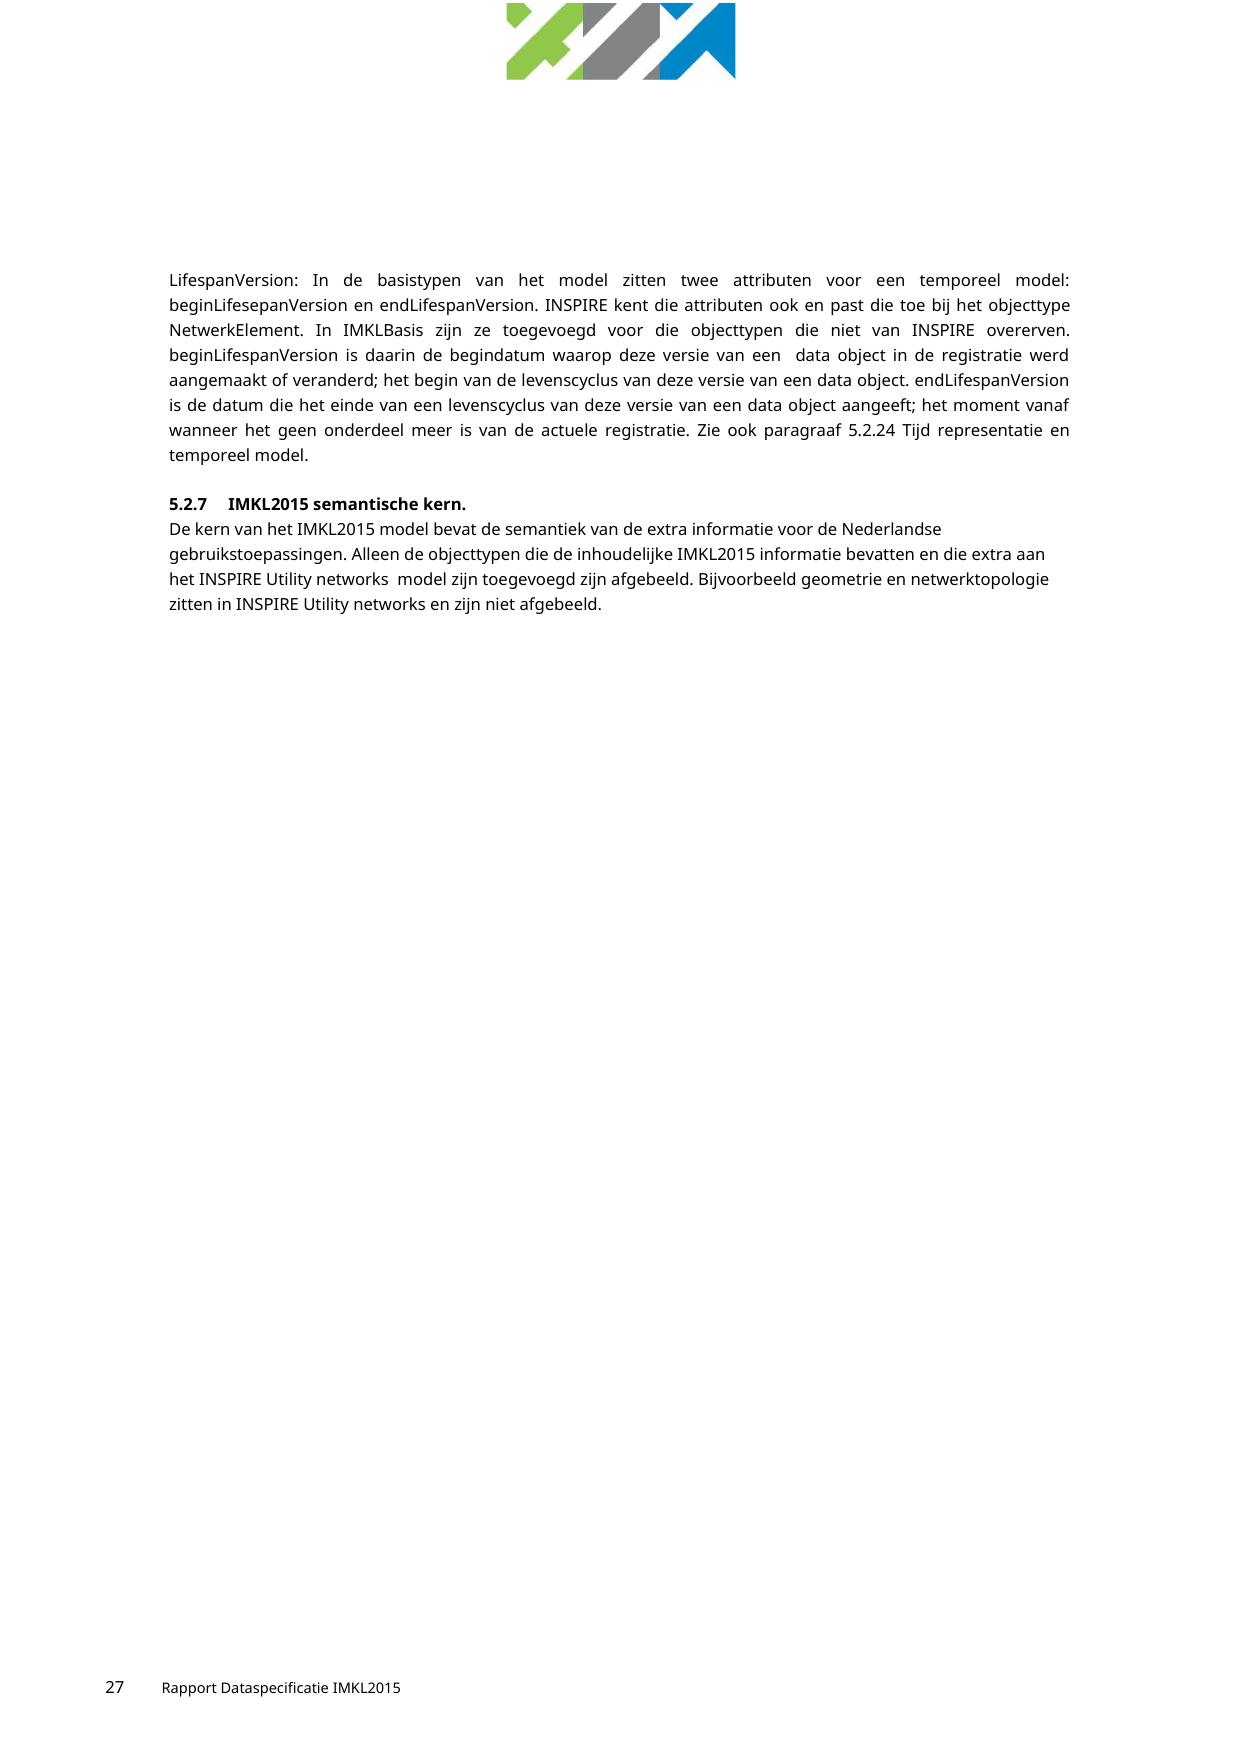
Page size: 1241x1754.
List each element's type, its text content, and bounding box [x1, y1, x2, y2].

picture [677, 50, 736, 80]
text IMKL2015 semantische kern. [169, 491, 1071, 516]
text LifespanVersion: In de basistypen van het model zitten twee attributen voor een temporeel model: beginLifesepanVersion en endLifespanVersion. INSPIRE kent die attributen ook en past die toe bij het objecttype NetwerkElement. In IMKLBasis zijn ze toegevoegd voor die objecttypen die niet van INSPIRE overerven. beginLifespanVersion is daarin de begindatum waarop deze versie van een data object in de registratie werd aangemaakt of veranderd; het begin van de levenscyclus van deze versie van een data object. endLifespanVersion is de datum die het einde van een levenscyclus van deze versie van een data object aangeeft; het moment vanaf wanneer het geen onderdeel meer is van de actuele registratie. Zie ook paragraaf 5.2.24 Tijd representatie en temporeel model. [169, 266, 1071, 466]
text De kern van het IMKL2015 model bevat de semantiek van de extra informatie voor de Nederlandse gebruikstoepassingen. Alleen de objecttypen die de inhoudelijke IMKL2015 informatie bevatten en die extra aan het INSPIRE Utility networks model zijn toegevoegd zijn afgebeeld. Bijvoorbeeld geometrie en netwerktopologie zitten in INSPIRE Utility networks en zijn niet afgebeeld. [169, 516, 1071, 616]
picture [506, 3, 718, 80]
